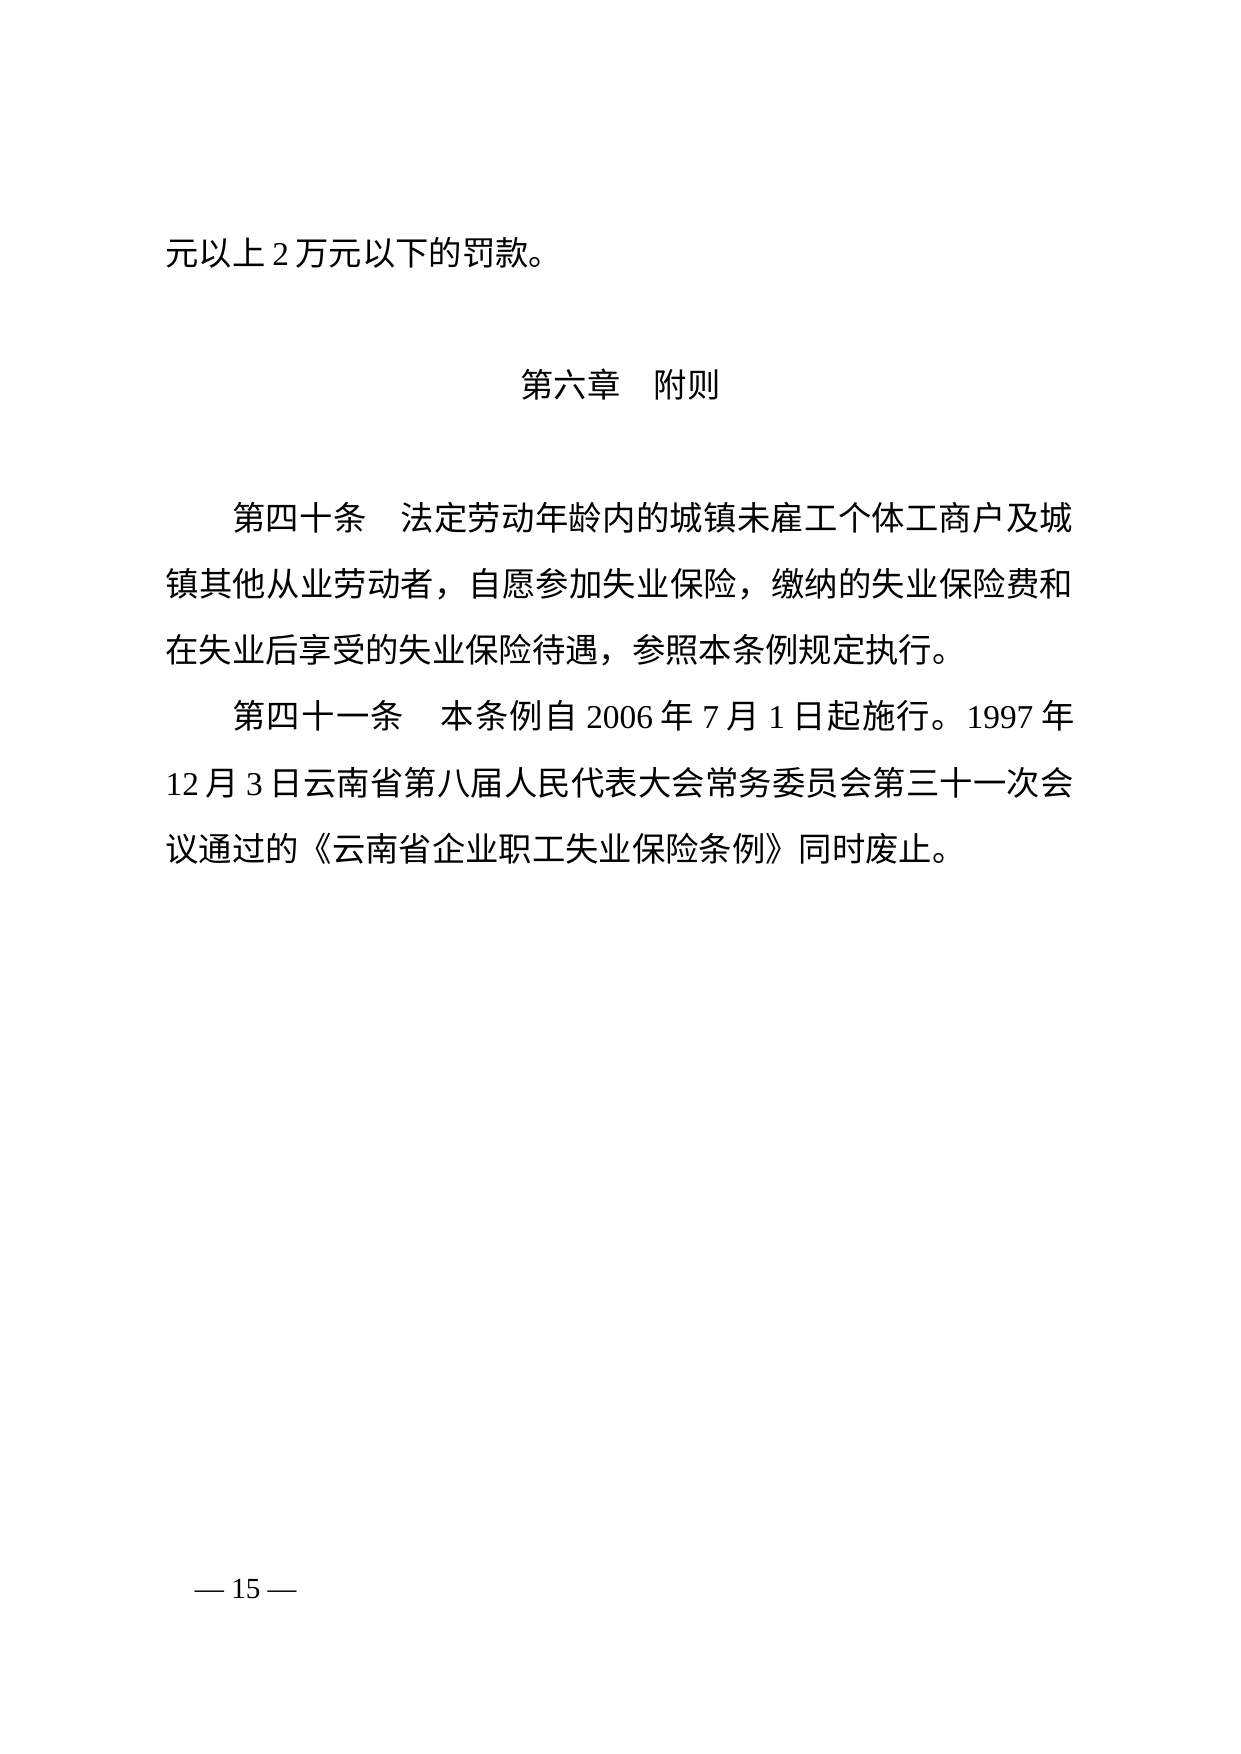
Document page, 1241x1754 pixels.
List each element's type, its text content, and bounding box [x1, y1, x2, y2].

text 第四十条 法定劳动年龄内的城镇未雇工个体工商户及城镇其他从业劳动者，自愿参加失业保险，缴纳的失业保险费和在失业后享受的失业保险待遇，参照本条例规定执行。 [165, 482, 1075, 681]
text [165, 217, 1075, 284]
text 第四十一条 本条例自2006年7月1日起施行。1997年12月3日云南省第八届人民代表大会常务委员会第三十一次会议通过的《云南省企业职工失业保险条例》同时废止。 [165, 681, 1075, 880]
text 第六章 附则 [165, 350, 1075, 416]
